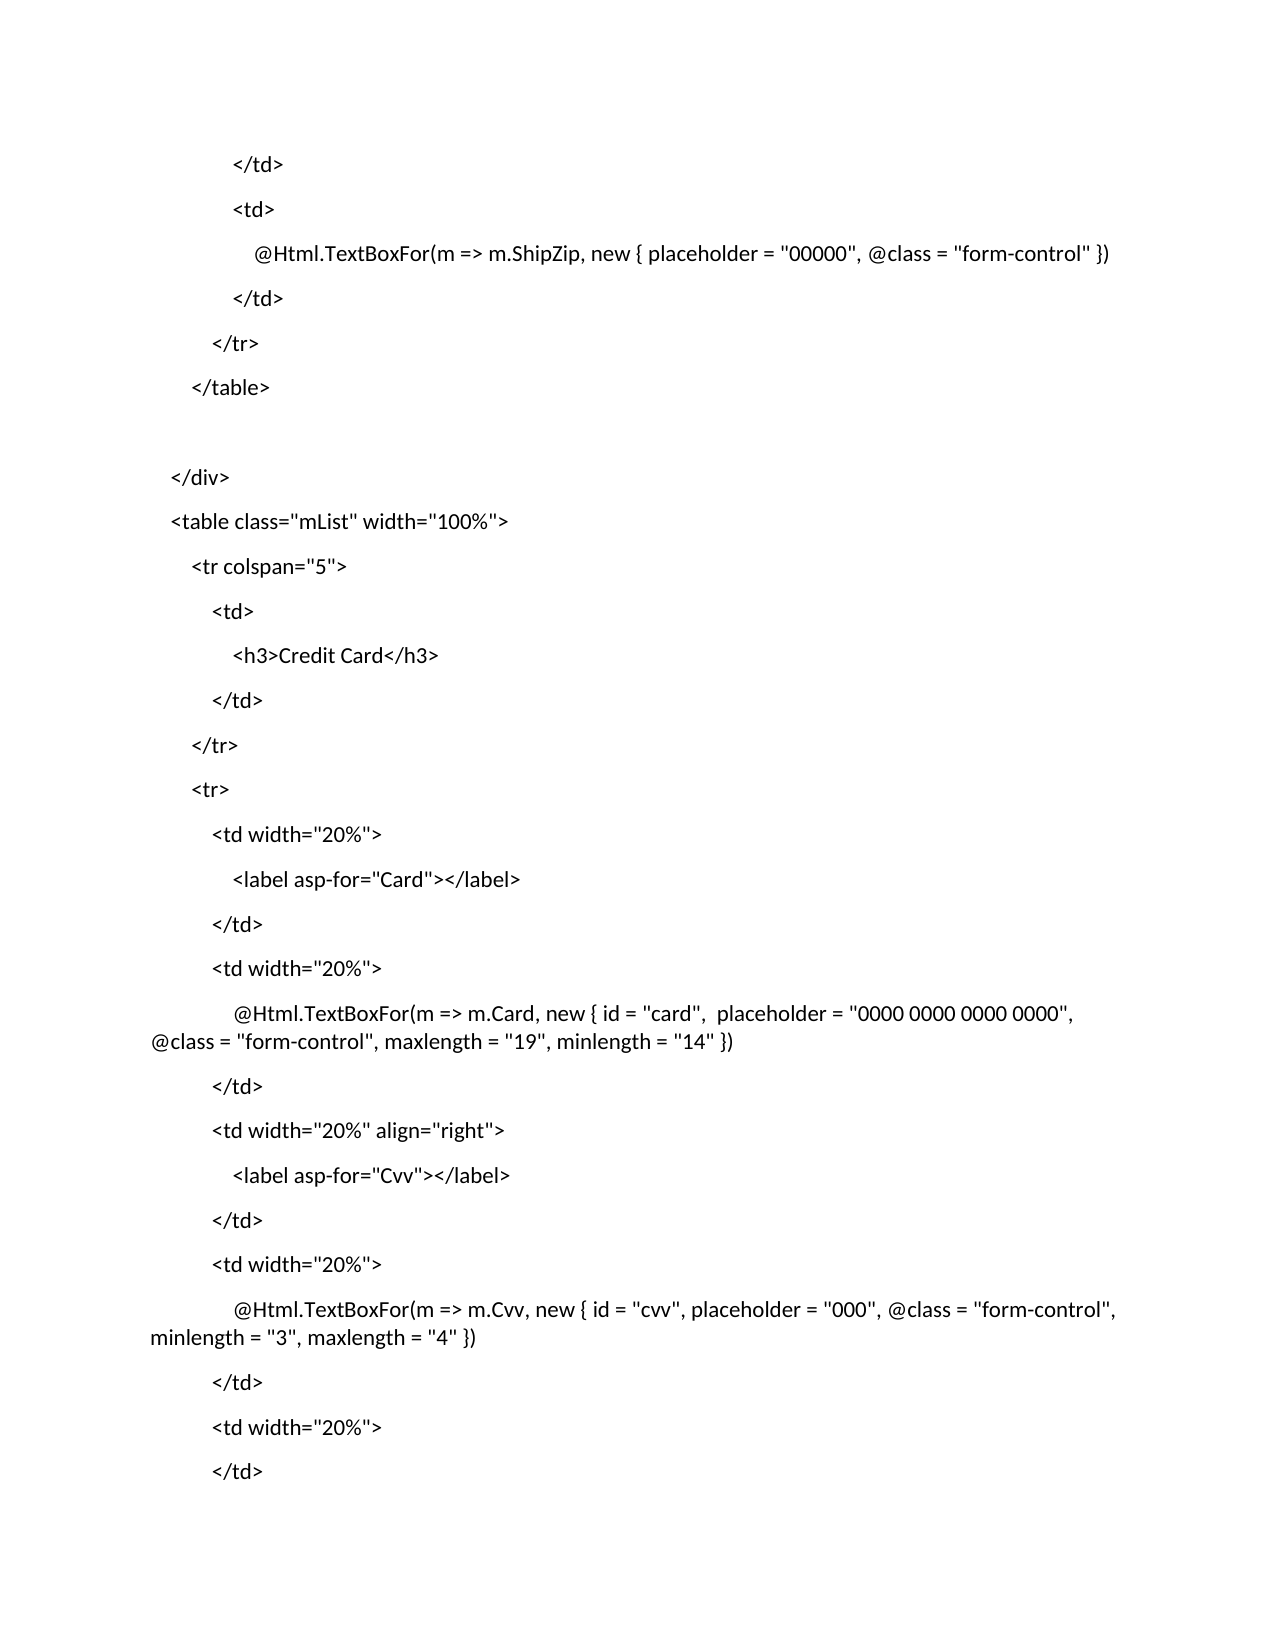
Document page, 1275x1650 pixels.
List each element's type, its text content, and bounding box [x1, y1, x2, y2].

text @Html.TextBoxFor(m => m.ShipZip, new { placeholder = "00000", @class = "form-control" }) [150, 239, 1125, 267]
text <td width="20%" align="right"> [150, 1116, 1125, 1144]
text <td> [150, 195, 1125, 223]
text <tr colspan="5"> [150, 552, 1125, 580]
text <label asp-for="Cvv"></label> [150, 1161, 1125, 1189]
text </td> [150, 1457, 1125, 1485]
text @Html.TextBoxFor(m => m.Card, new { id = "card", placeholder = "0000 0000 0000 0000", @class = "form-control", maxlength = "19", minlength = "14" }) [150, 999, 1125, 1055]
text <table class="mList" width="100%"> [150, 507, 1125, 536]
text </div> [150, 463, 1125, 491]
text </tr> [150, 329, 1125, 357]
text </td> [150, 1072, 1125, 1100]
text <tr> [150, 776, 1125, 804]
text @Html.TextBoxFor(m => m.Cvv, new { id = "cvv", placeholder = "000", @class = "form-control", minlength = "3", maxlength = "4" }) [150, 1295, 1125, 1351]
text </td> [150, 910, 1125, 938]
text </table> [150, 373, 1125, 401]
text <h3>Credit Card</h3> [150, 642, 1125, 669]
text </tr> [150, 731, 1125, 759]
text <td width="20%"> [150, 954, 1125, 982]
text <label asp-for="Card"></label> [150, 865, 1125, 893]
text <td width="20%"> [150, 1251, 1125, 1278]
text </td> [150, 1368, 1125, 1396]
text </td> [150, 686, 1125, 714]
text <td width="20%"> [150, 1413, 1125, 1441]
text </td> [150, 284, 1125, 312]
text </td> [150, 1206, 1125, 1234]
text <td width="20%"> [150, 820, 1125, 848]
text </td> [150, 150, 1125, 178]
text <td> [150, 597, 1125, 625]
